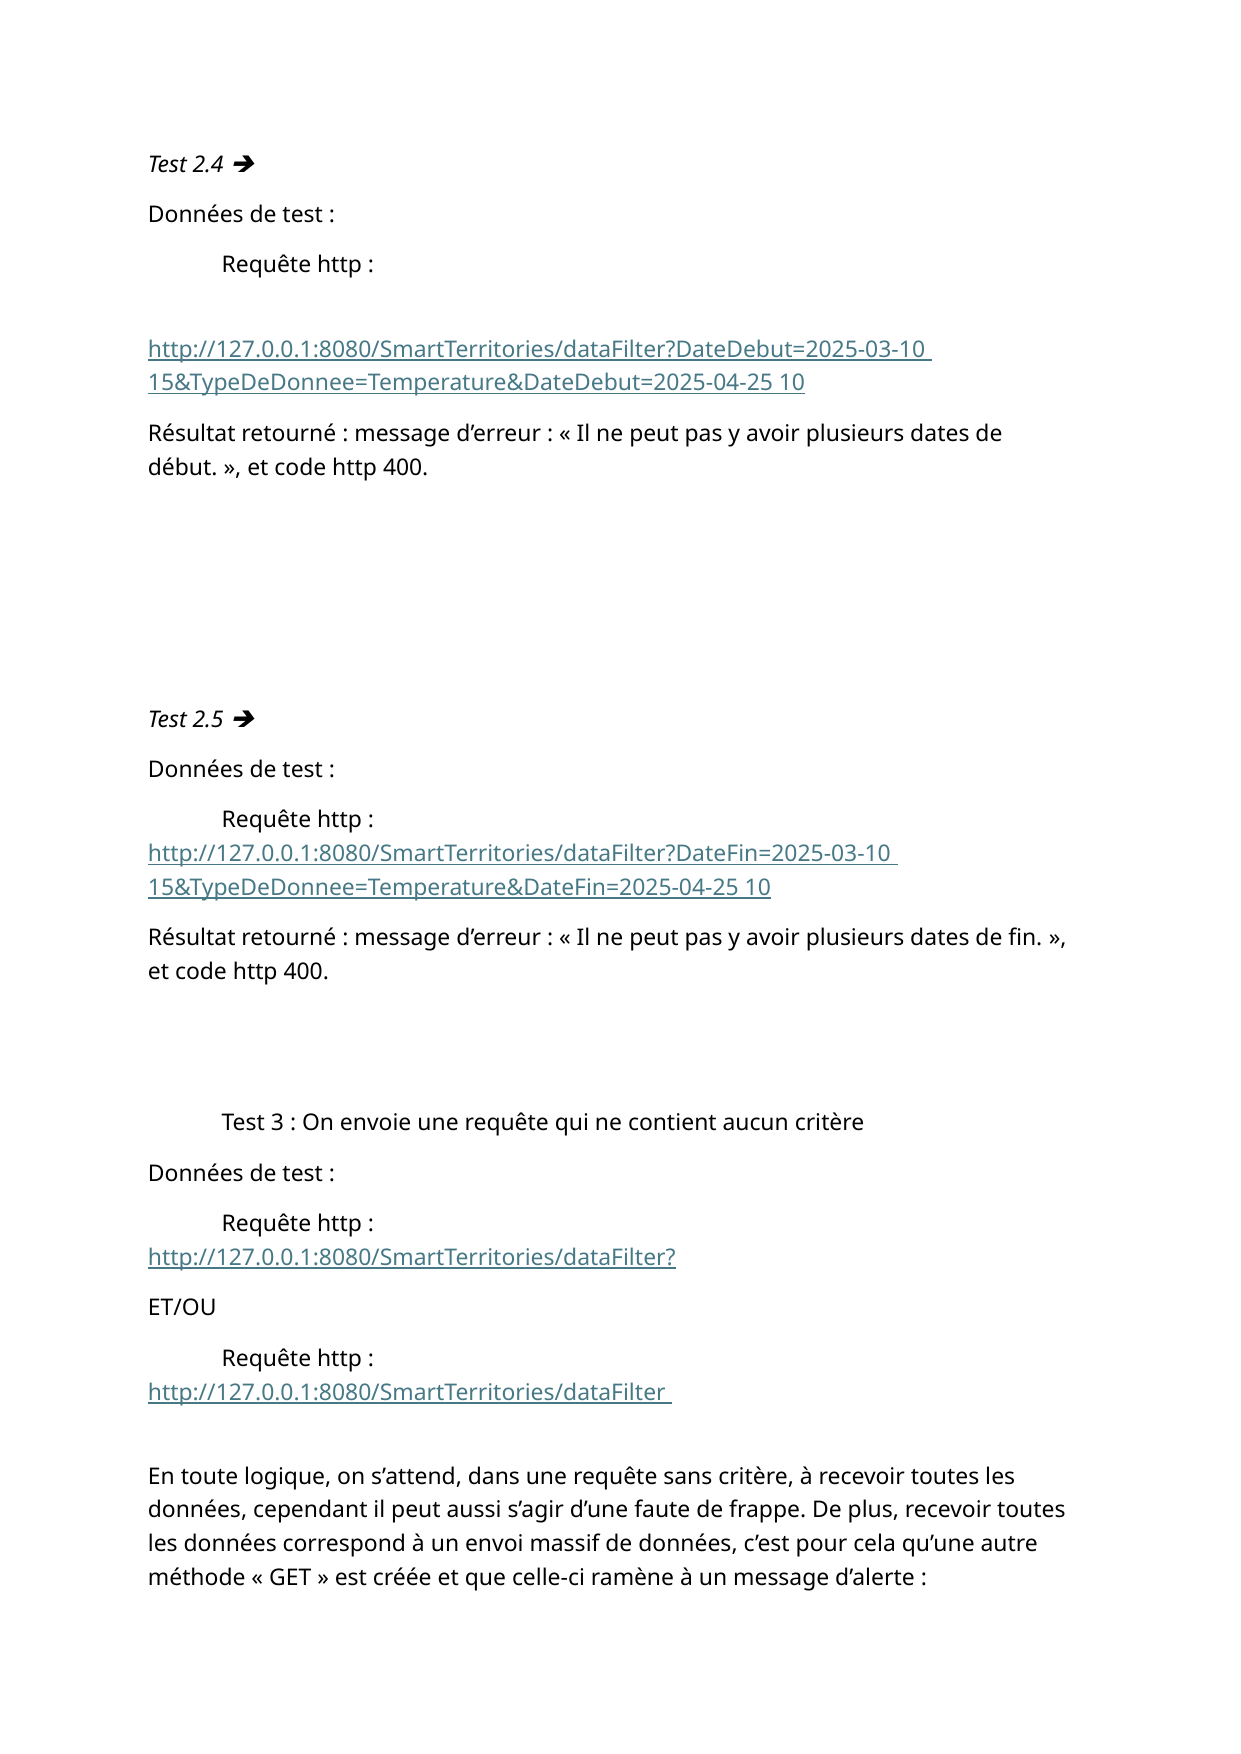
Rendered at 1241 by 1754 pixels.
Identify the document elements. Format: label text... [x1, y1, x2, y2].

text Requête http : http://127.0.0.1:8080/SmartTerritories/dataFilter? [148, 1207, 1093, 1272]
text Test 2.5 [148, 703, 1093, 734]
text Requête http : [148, 248, 1093, 313]
text Données de test : [148, 198, 1093, 229]
text Résultat retourné : message d’erreur : « Il ne peut pas y avoir plusieurs dates de début. », et code http 400. [148, 417, 1093, 482]
text Données de test : [148, 1157, 1093, 1188]
text http://127.0.0.1:8080/SmartTerritories/dataFilter?DateDebut=2025-03-10 15&TypeDeDonnee=Temperature&DateDebut=2025-04-25 10 [148, 333, 1093, 398]
text En toute logique, on s’attend, dans une requête sans critère, à recevoir toutes les données, cependant il peut aussi s’agir d’une faute de frappe. De plus, recevoir toutes les données correspond à un envoi massif de données, c’est pour cela qu’une autre méthode « GET » est créée et que celle-ci ramène à un message d’alerte : [148, 1460, 1093, 1592]
text Requête http : http://127.0.0.1:8080/SmartTerritories/dataFilter [148, 1342, 1093, 1441]
text Test 2.4 [148, 148, 1093, 179]
text ET/OU [148, 1291, 1093, 1323]
text Test 3 : On envoie une requête qui ne contient aucun critère [148, 1106, 1093, 1138]
text Données de test : [148, 753, 1093, 784]
text Requête http : http://127.0.0.1:8080/SmartTerritories/dataFilter?DateFin=2025-03-10 15&TypeDeDonnee=Temperature&DateFin=2025-04-25 10 [148, 803, 1093, 902]
text Résultat retourné : message d’erreur : « Il ne peut pas y avoir plusieurs dates de fin. », et code http 400. [148, 921, 1093, 986]
